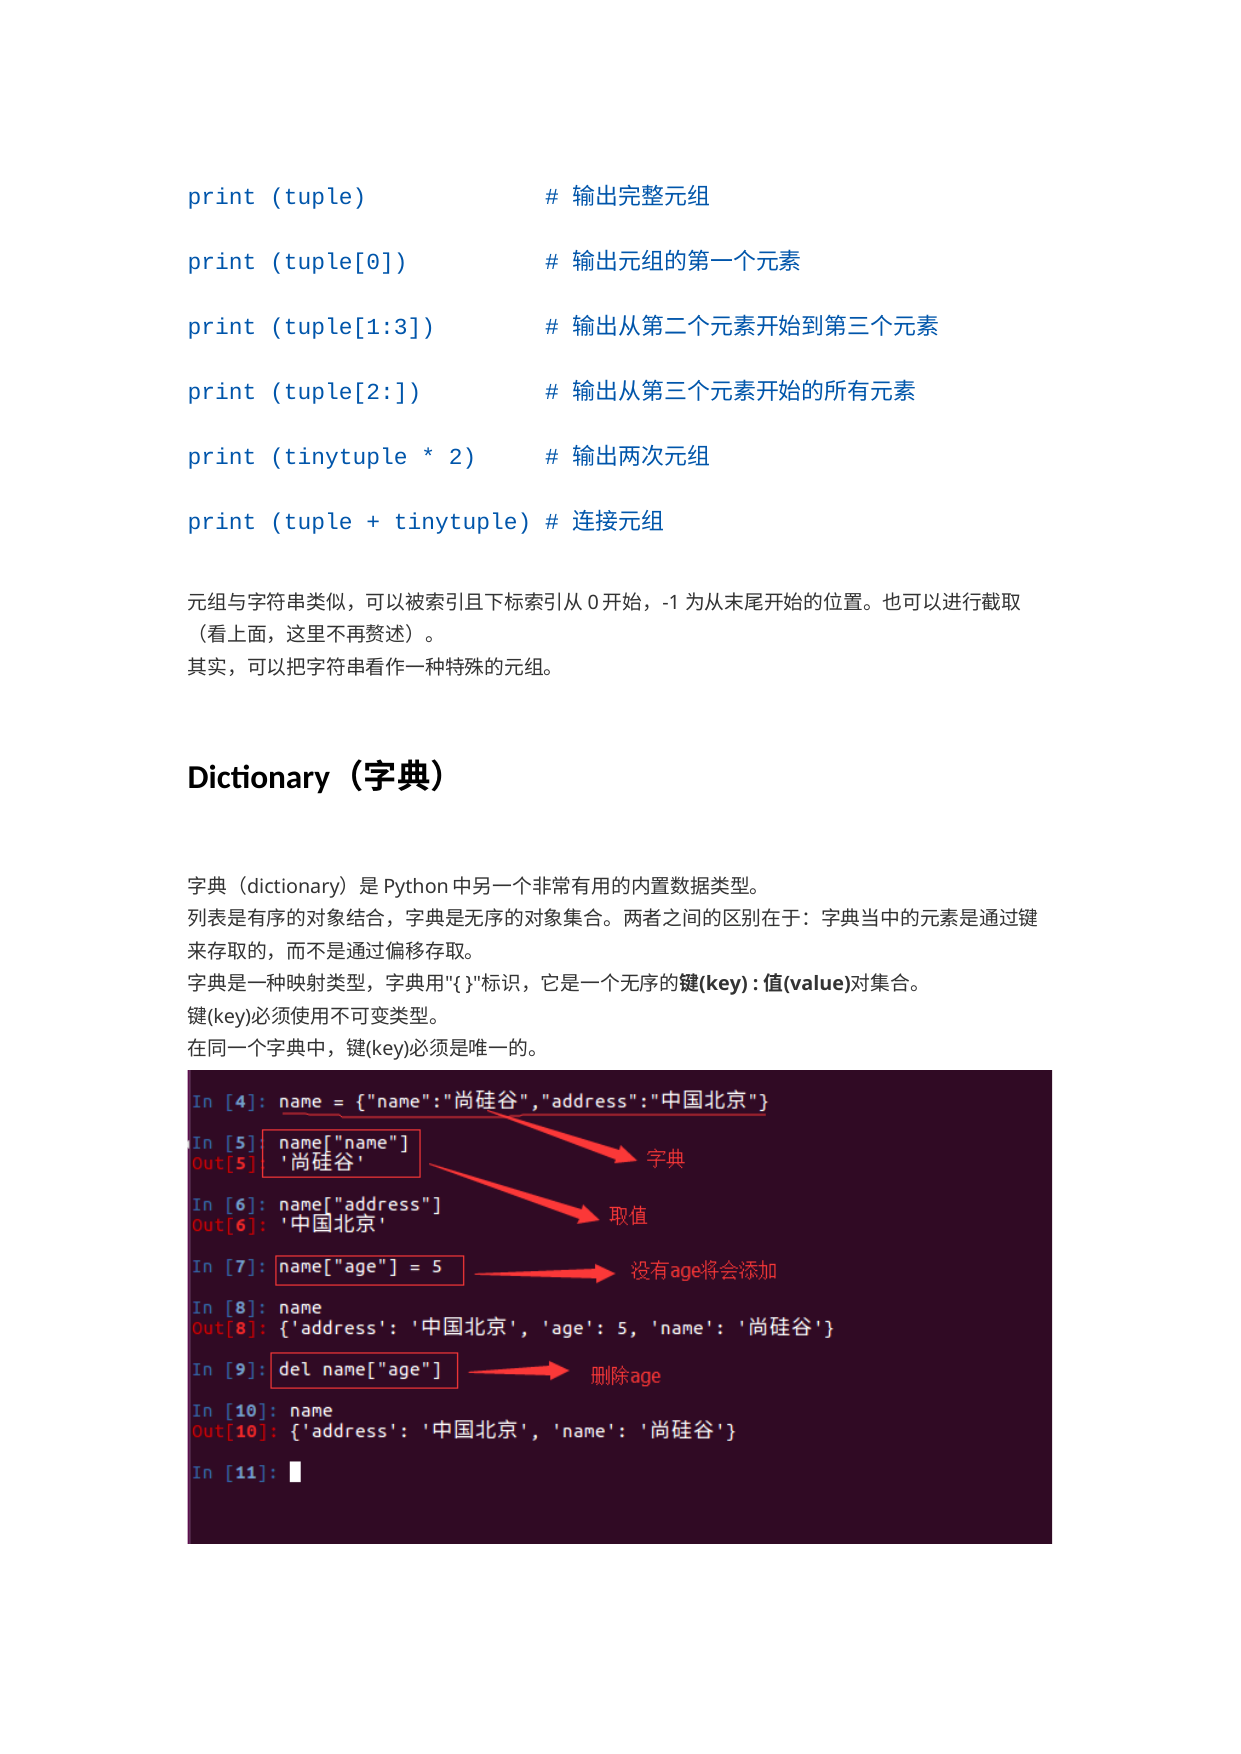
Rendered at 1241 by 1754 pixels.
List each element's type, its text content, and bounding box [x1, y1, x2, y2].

text 字典是一种映射类型，字典用"{ }"标识，它是一个无序的键(key) : 值(value)对集合。 [187, 966, 1053, 998]
text 在同一个字典中，键(key)必须是唯一的。 [187, 1031, 1053, 1063]
text print (tuple[1:3]) # 输出从第二个元素开始到第三个元素 [187, 292, 1053, 357]
text print (tuple + tinytuple) # 连接元组 [187, 487, 1053, 552]
text print (tuple[2:]) # 输出从第三个元素开始的所有元素 [187, 357, 1053, 422]
text 其实，可以把字符串看作一种特殊的元组。 [187, 649, 1053, 682]
picture [187, 1070, 1053, 1544]
text 键(key)必须使用不可变类型。 [187, 998, 1053, 1031]
text print (tuple) # 输出完整元组 [187, 162, 1053, 227]
text 字典（dictionary）是Python中另一个非常有用的内置数据类型。 [187, 868, 1053, 901]
subtitle Dictionary（字典） [187, 742, 1053, 807]
text print (tuple[0]) # 输出元组的第一个元素 [187, 227, 1053, 292]
text 元组与字符串类似，可以被索引且下标索引从0开始，-1 为从末尾开始的位置。也可以进行截取（看上面，这里不再赘述）。 [187, 584, 1053, 649]
text 列表是有序的对象结合，字典是无序的对象集合。两者之间的区别在于：字典当中的元素是通过键来存取的，而不是通过偏移存取。 [187, 901, 1053, 966]
text print (tinytuple * 2) # 输出两次元组 [187, 422, 1053, 487]
